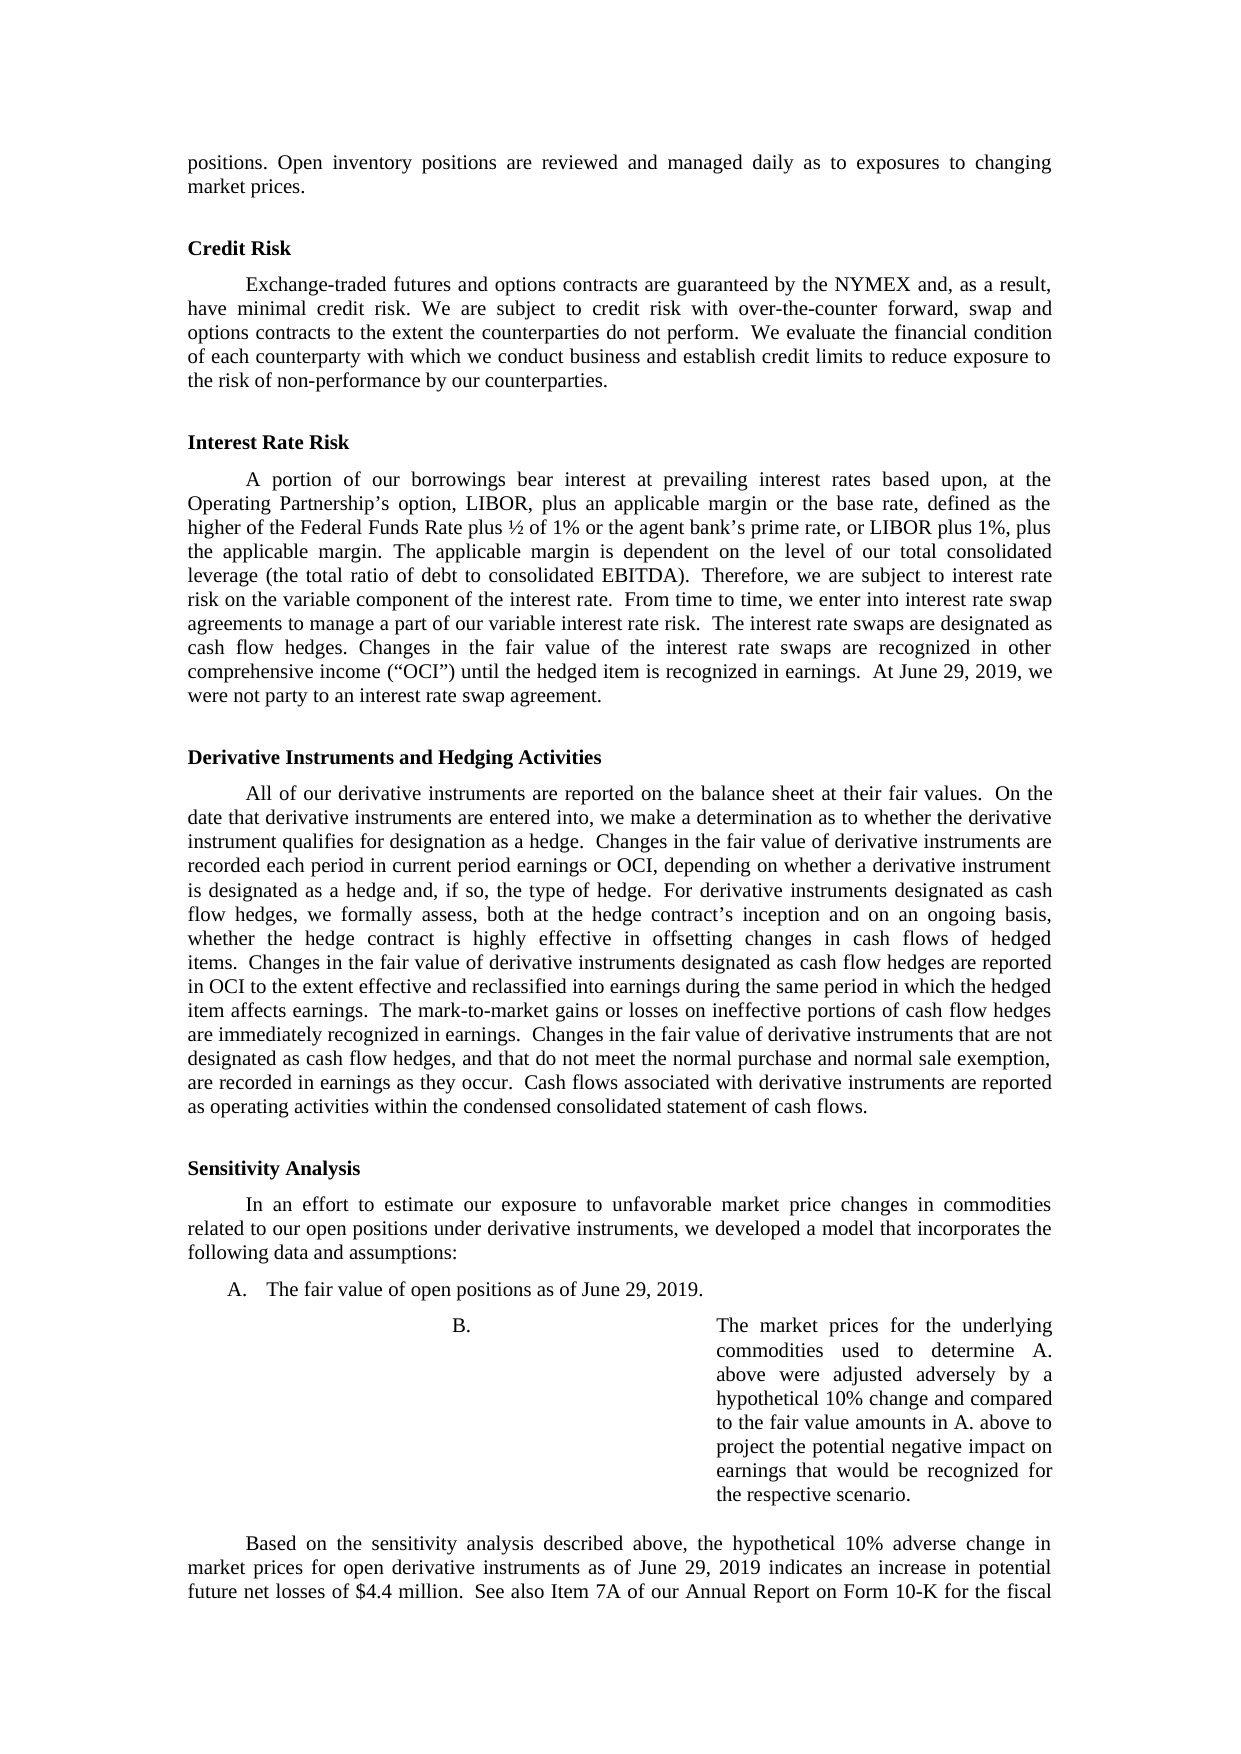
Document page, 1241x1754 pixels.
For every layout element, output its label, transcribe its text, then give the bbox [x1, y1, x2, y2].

text A portion of our borrowings bear interest at prevailing interest rates based upon, at the Operating Partnership’s option, LIBOR, plus an applicable margin or the base rate, defined as the higher of the Federal Funds Rate plus ½ of 1% or the agent bank’s prime rate, or LIBOR plus 1%, plus the applicable margin. The applicable margin is dependent on the level of our total consolidated leverage (the total ratio of debt to consolidated EBITDA). Therefore, we are subject to interest rate risk on the variable component of the interest rate. From time to time, we enter into interest rate swap agreements to manage a part of our variable interest rate risk. The interest rate swaps are designated as cash flow hedges. Changes in the fair value of the interest rate swaps are recognized in other comprehensive income (“OCI”) until the hedged item is recognized in earnings. At June 29, 2019, we were not party to an interest rate swap agreement. [187, 467, 1053, 707]
text Exchange-traded futures and options contracts are guaranteed by the NYMEX and, as a result, have minimal credit risk. We are subject to credit risk with over-the-counter forward, swap and options contracts to the extent the counterparties do not perform. We evaluate the financial condition of each counterparty with which we conduct business and establish credit limits to reduce exposure to the risk of non-performance by our counterparties. [187, 272, 1053, 392]
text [187, 1531, 1053, 1603]
text All of our derivative instruments are reported on the balance sheet at their fair values. On the date that derivative instruments are entered into, we make a determination as to whether the derivative instrument qualifies for designation as a hedge. Changes in the fair value of derivative instruments are recorded each period in current period earnings or OCI, depending on whether a derivative instrument is designated as a hedge and, if so, the type of hedge. For derivative instruments designated as cash flow hedges, we formally assess, both at the hedge contract’s inception and on an ongoing basis, whether the hedge contract is highly effective in offsetting changes in cash flows of hedged items. Changes in the fair value of derivative instruments designated as cash flow hedges are reported in OCI to the extent effective and reclassified into earnings during the same period in which the hedged item affects earnings. The mark-to-market gains or losses on ineffective portions of cash flow hedges are immediately recognized in earnings. Changes in the fair value of derivative instruments that are not designated as cash flow hedges, and that do not meet the normal purchase and normal sale exemption, are recorded in earnings as they occur. Cash flows associated with derivative instruments are reported as operating activities within the condensed consolidated statement of cash flows. [187, 781, 1053, 1118]
text Derivative Instruments and Hedging Activities [187, 745, 1053, 769]
text Interest Rate Risk [187, 430, 1053, 454]
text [187, 150, 1053, 198]
text Credit Risk [187, 236, 1053, 260]
text Sensitivity Analysis [187, 1156, 1053, 1180]
text In an effort to estimate our exposure to unfavorable market price changes in commodities related to our open positions under derivative instruments, we developed a model that incorporates the following data and assumptions: [187, 1192, 1053, 1264]
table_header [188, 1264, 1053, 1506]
